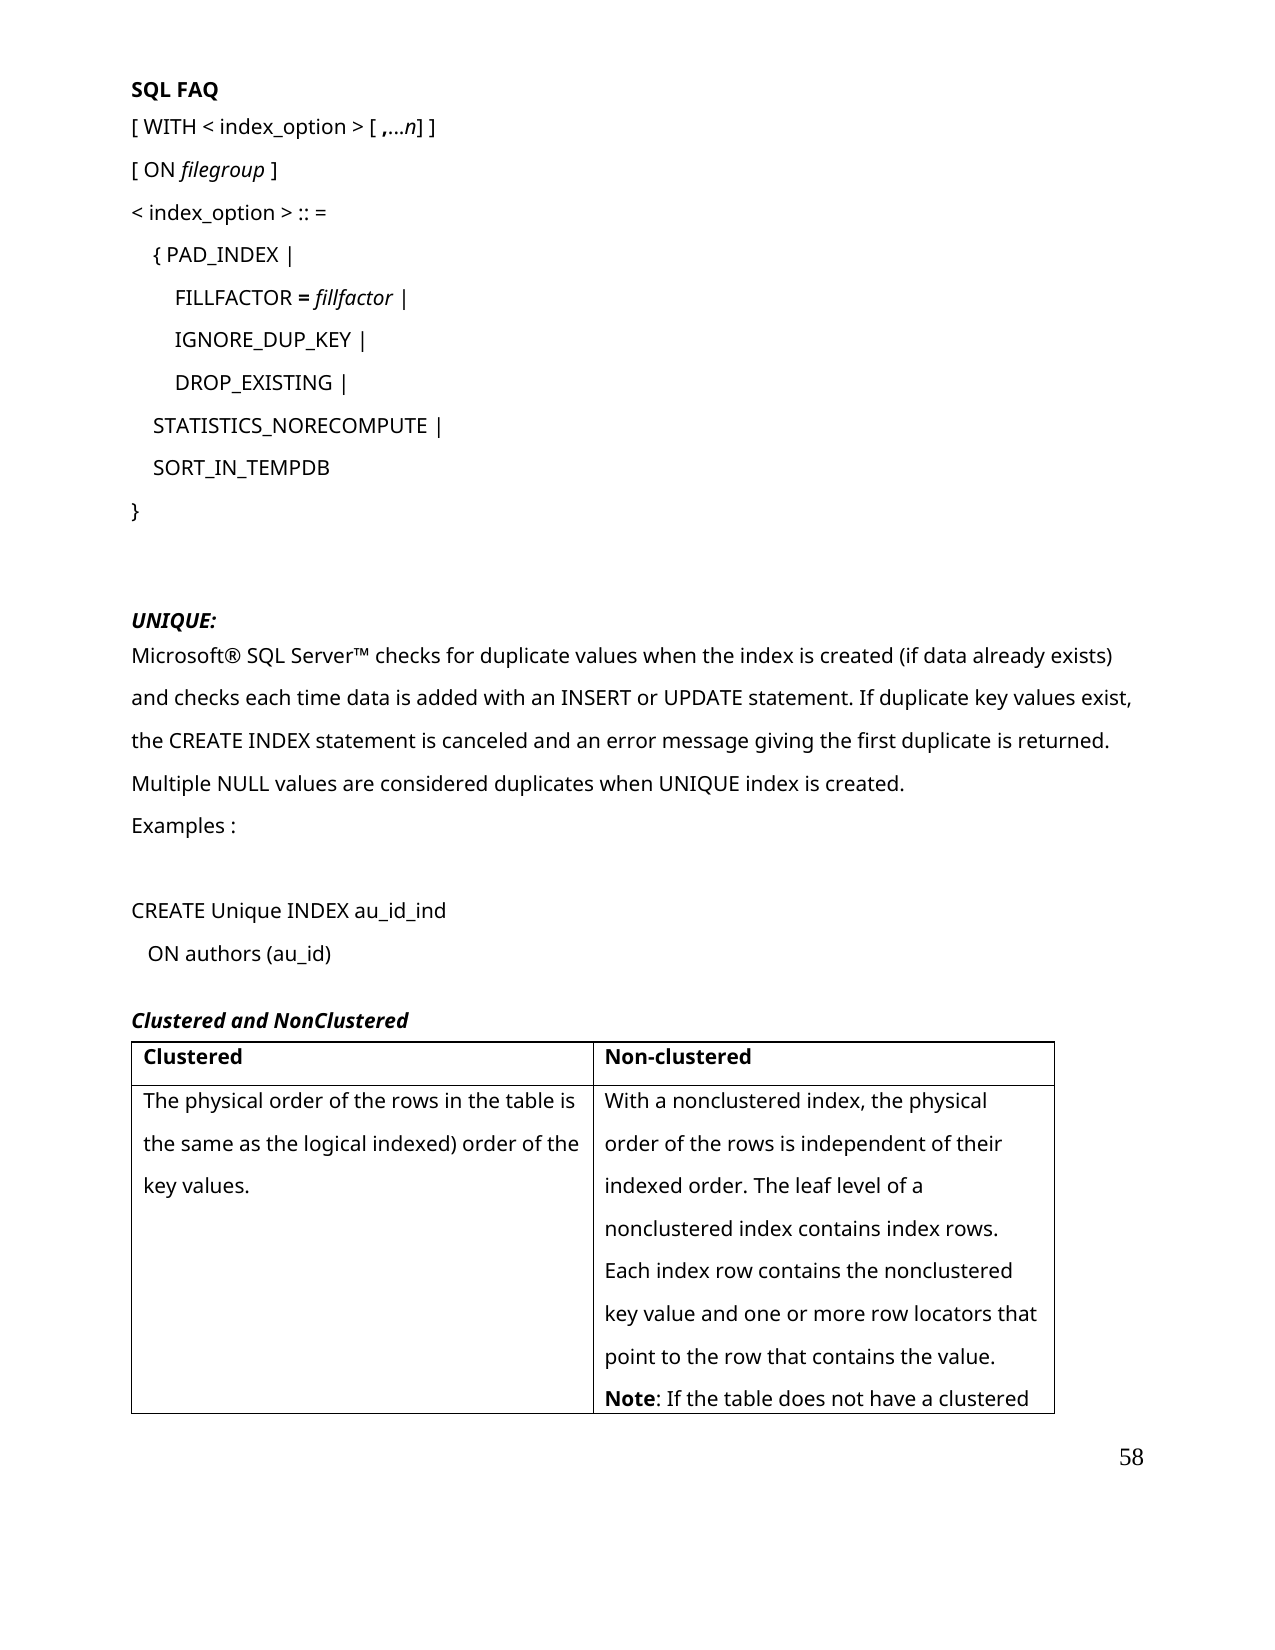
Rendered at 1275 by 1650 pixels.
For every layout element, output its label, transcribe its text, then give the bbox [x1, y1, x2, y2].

subtitle UNIQUE: [131, 606, 1144, 634]
table_header Non-clustered [594, 1043, 1054, 1085]
text < index_option > :: = { PAD_INDEX | FILLFACTOR = fillfactor | IGNORE_DUP_KEY | DROP_EXISTING | STATISTICS_NORECOMPUTE | SORT_IN_TEMPDB } [131, 198, 1144, 524]
table_header Clustered [132, 1043, 593, 1085]
text ON authors (au_id) [131, 939, 1144, 967]
text Examples : [131, 811, 1144, 840]
subtitle Clustered and NonClustered [131, 1007, 1144, 1035]
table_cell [594, 1086, 1054, 1413]
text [131, 112, 1144, 183]
text CREATE Unique INDEX au_id_ind [131, 896, 1144, 925]
text Microsoft® SQL Server™ checks for duplicate values when the index is created (if data already exists) and checks each time data is added with an INSERT or UPDATE statement. If duplicate key values exist, the CREATE INDEX statement is canceled and an error message giving the first duplicate is returned. Multiple NULL values are considered duplicates when UNIQUE index is created. [131, 641, 1144, 797]
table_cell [132, 1086, 593, 1413]
